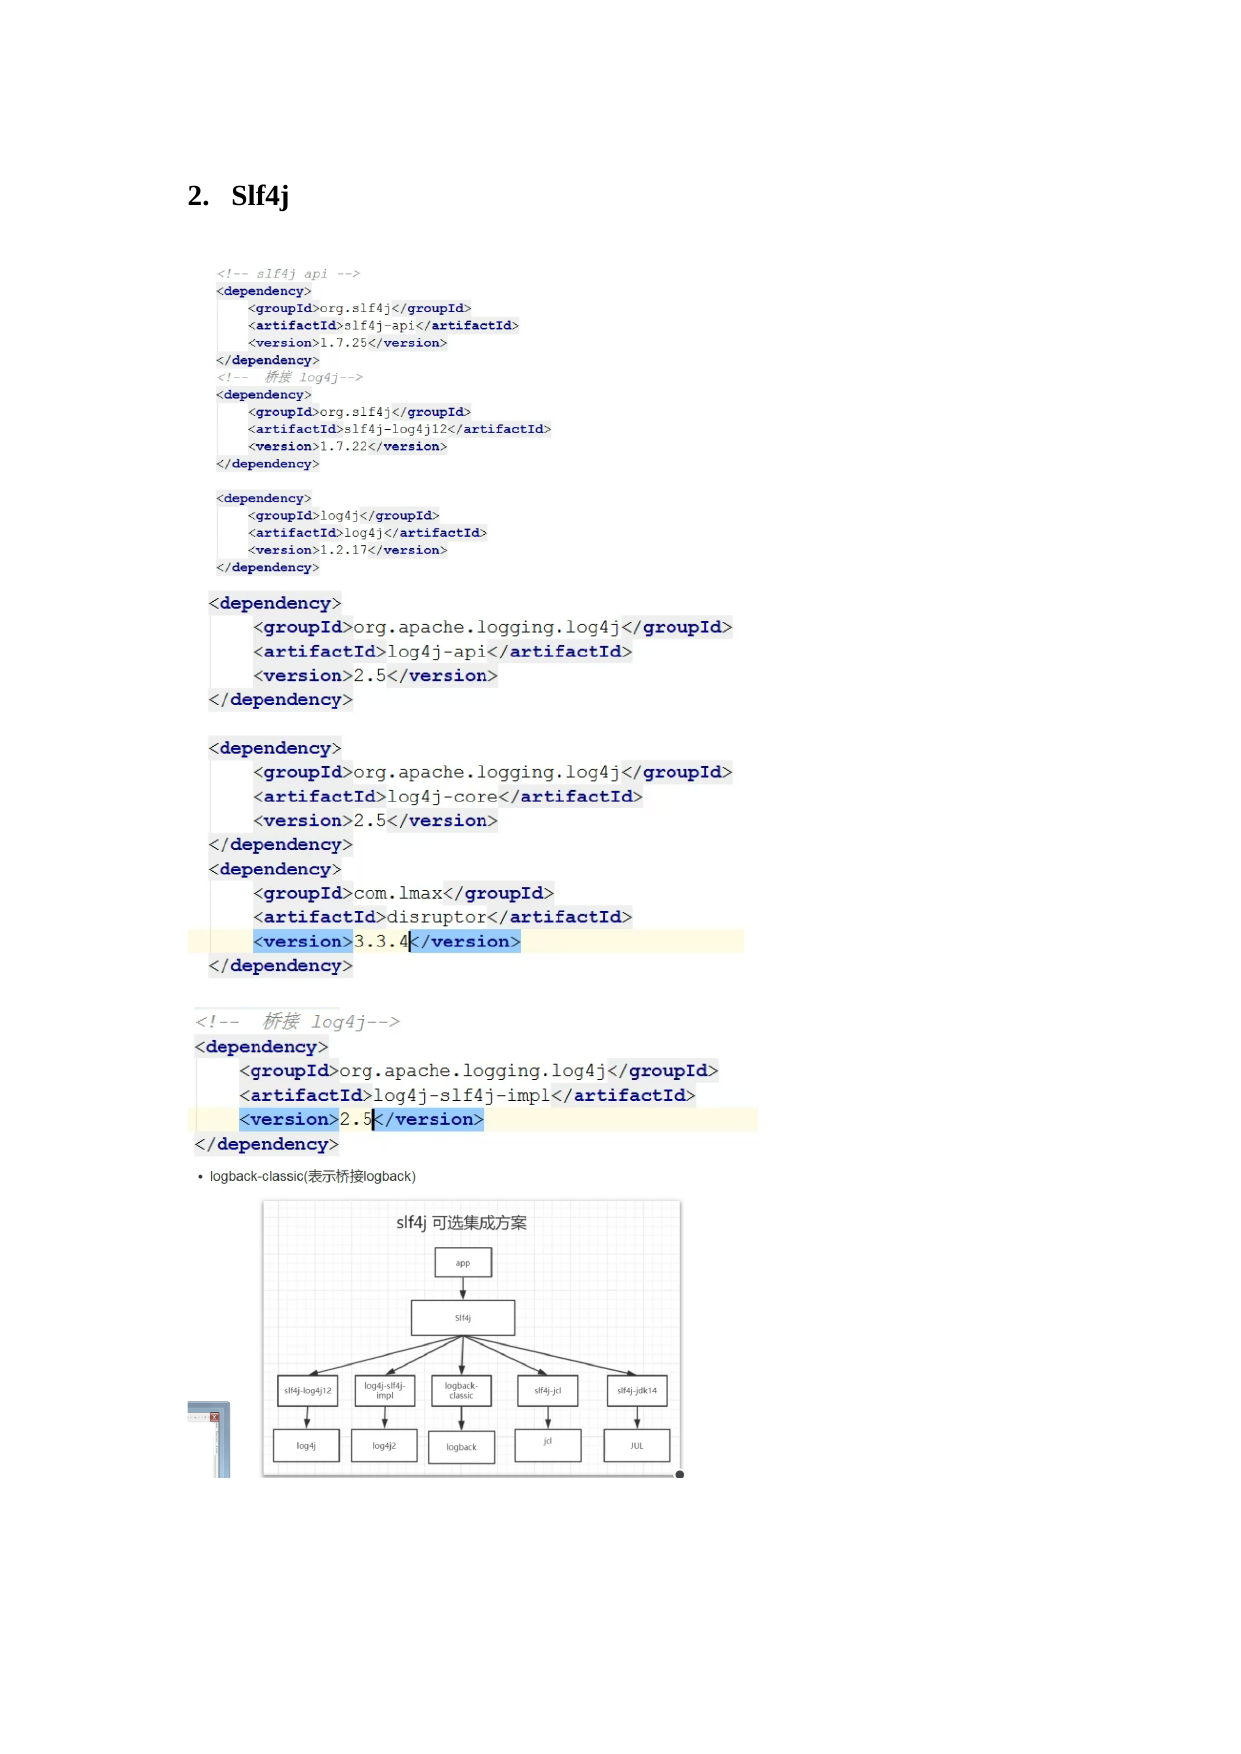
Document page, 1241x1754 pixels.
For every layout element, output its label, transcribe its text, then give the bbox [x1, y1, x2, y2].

picture [187, 584, 745, 983]
picture [187, 1007, 759, 1160]
picture [187, 1169, 685, 1478]
subtitle Slf4j [187, 162, 1053, 227]
picture [187, 259, 602, 581]
